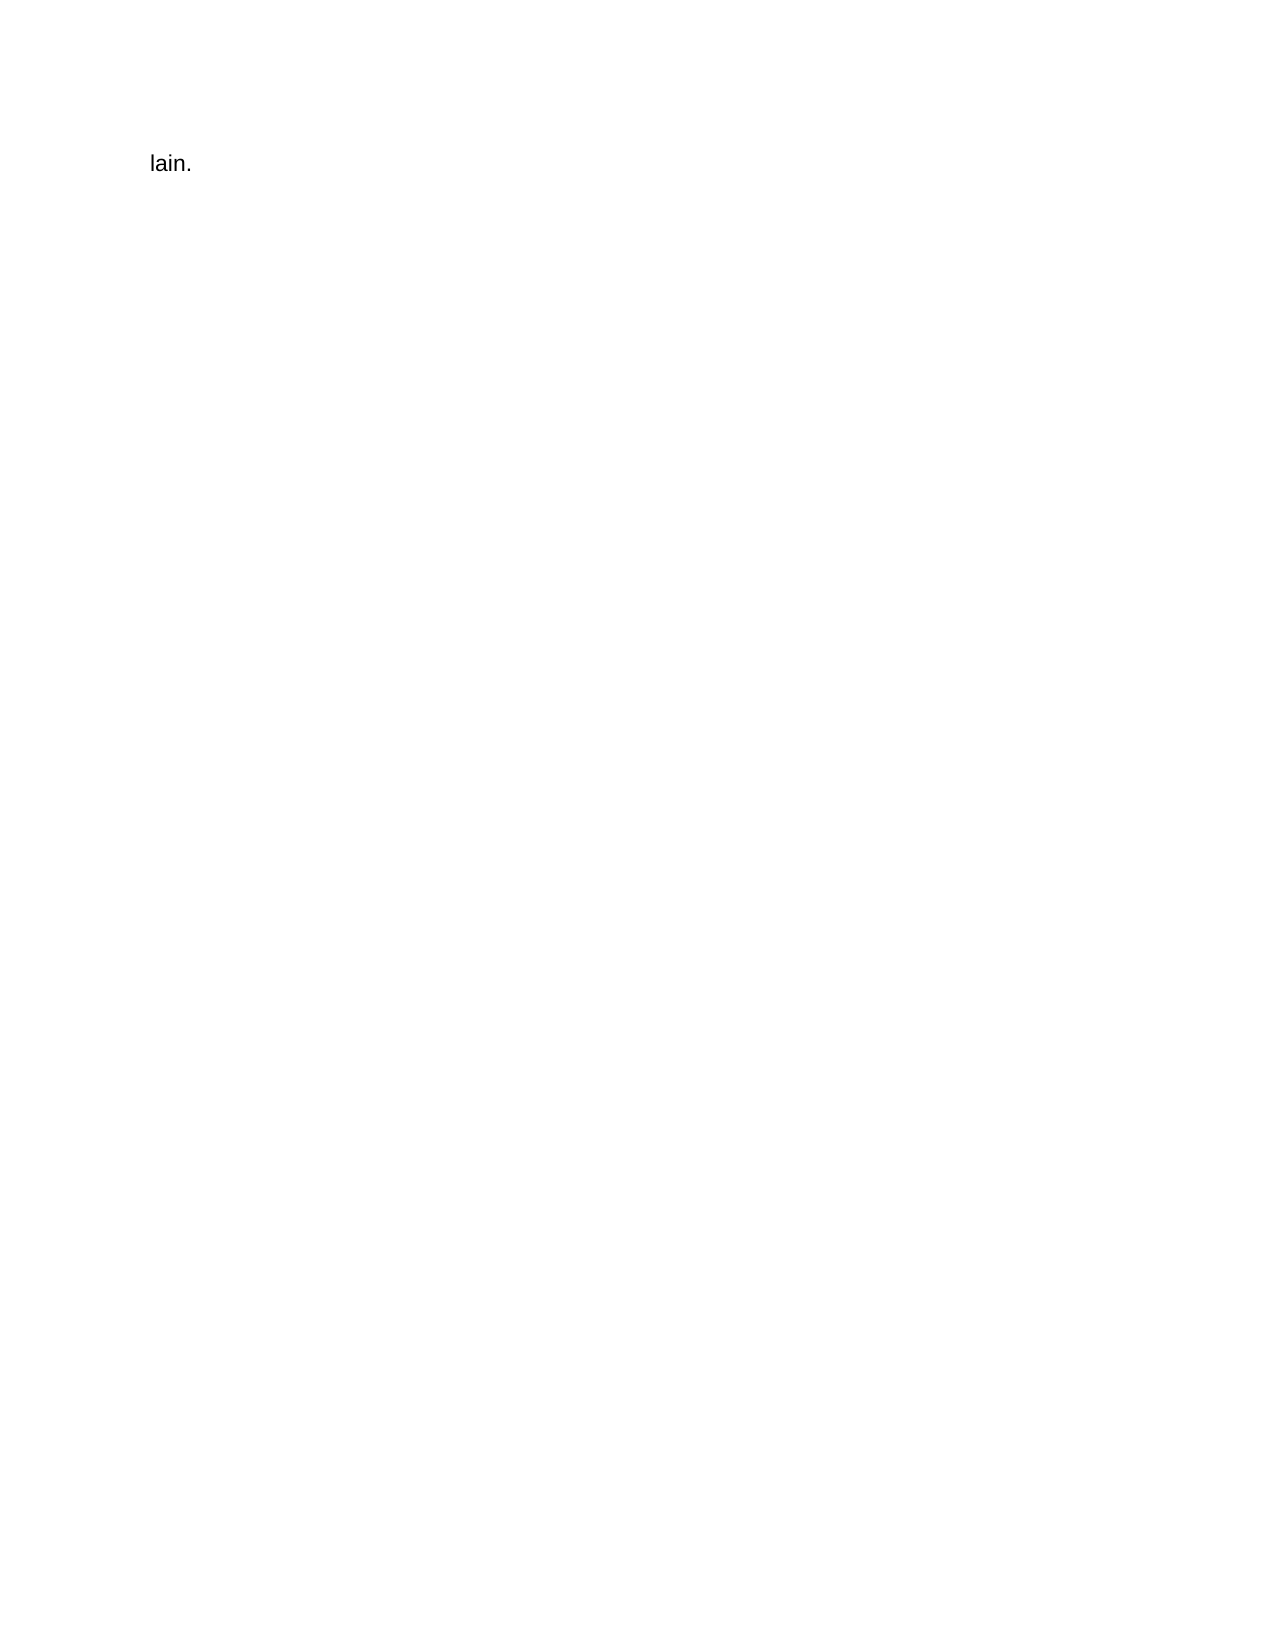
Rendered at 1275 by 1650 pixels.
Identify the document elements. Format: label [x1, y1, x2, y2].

text [150, 150, 1117, 176]
